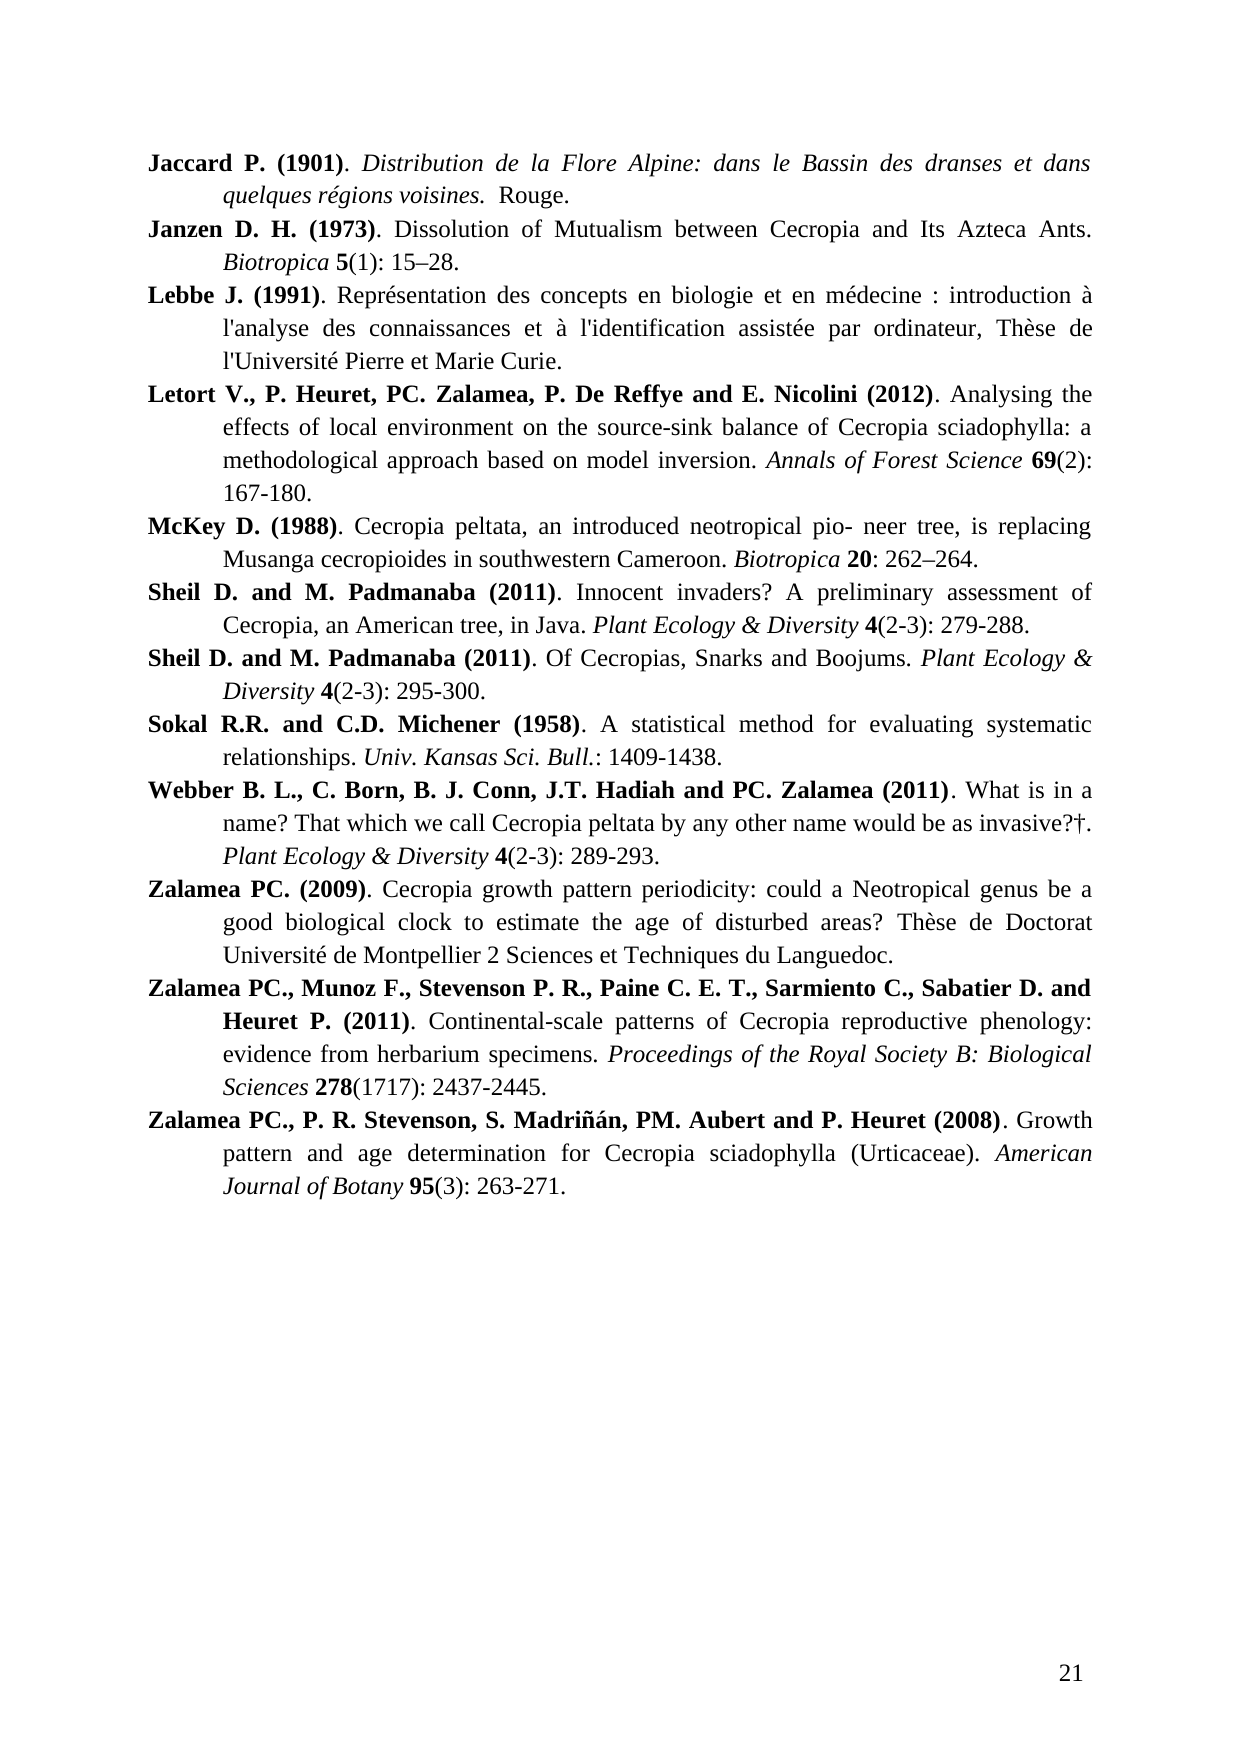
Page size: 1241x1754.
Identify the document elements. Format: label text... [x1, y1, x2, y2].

text Jaccard P. (1901). Distribution de la Flore Alpine: dans le Bassin des dranses et dans quelques régions voisines. Rouge. [148, 148, 1093, 209]
text Lebbe J. (1991). Représentation des concepts en biologie et en médecine : introduction à l'analyse des connaissances et à l'identification assistée par ordinateur, Thèse de l'Université Pierre et Marie Curie. [148, 280, 1093, 374]
text McKey D. (1988). Cecropia peltata, an introduced neotropical pio- neer tree, is replacing Musanga cecropioides in southwestern Cameroon. Biotropica 20: 262–264. [148, 511, 1093, 573]
text Letort V., P. Heuret, PC. Zalamea, P. De Reffye and E. Nicolini (2012). Analysing the effects of local environment on the source-sink balance of Cecropia sciadophylla: a methodological approach based on model inversion. Annals of Forest Science 69(2): 167-180. [148, 379, 1093, 507]
text Zalamea PC., Munoz F., Stevenson P. R., Paine C. E. T., Sarmiento C., Sabatier D. and Heuret P. (2011). Continental-scale patterns of Cecropia reproductive phenology: evidence from herbarium specimens. Proceedings of the Royal Society B: Biological Sciences 278(1717): 2437-2445. [148, 973, 1093, 1101]
text Sheil D. and M. Padmanaba (2011). Innocent invaders? A preliminary assessment of Cecropia, an American tree, in Java. Plant Ecology & Diversity 4(2-3): 279-288. [148, 577, 1093, 639]
text Zalamea PC. (2009). Cecropia growth pattern periodicity: could a Neotropical genus be a good biological clock to estimate the age of disturbed areas? Thèse de Doctorat Université de Montpellier 2 Sciences et Techniques du Languedoc. [148, 874, 1093, 969]
text Janzen D. H. (1973). Dissolution of Mutualism between Cecropia and Its Azteca Ants. Biotropica 5(1): 15–28. [148, 214, 1093, 275]
text Webber B. L., C. Born, B. J. Conn, J.T. Hadiah and PC. Zalamea (2011). What is in a name? That which we call Cecropia peltata by any other name would be as invasive?†. Plant Ecology & Diversity 4(2-3): 289-293. [148, 775, 1093, 870]
text Zalamea PC., P. R. Stevenson, S. Madriñán, PM. Aubert and P. Heuret (2008). Growth pattern and age determination for Cecropia sciadophylla (Urticaceae). American Journal of Botany 95(3): 263-271. [148, 1105, 1093, 1200]
text Sokal R.R. and C.D. Michener (1958). A statistical method for evaluating systematic relationships. Univ. Kansas Sci. Bull.: 1409-1438. [148, 709, 1093, 771]
text Sheil D. and M. Padmanaba (2011). Of Cecropias, Snarks and Boojums. Plant Ecology & Diversity 4(2-3): 295-300. [148, 643, 1093, 705]
